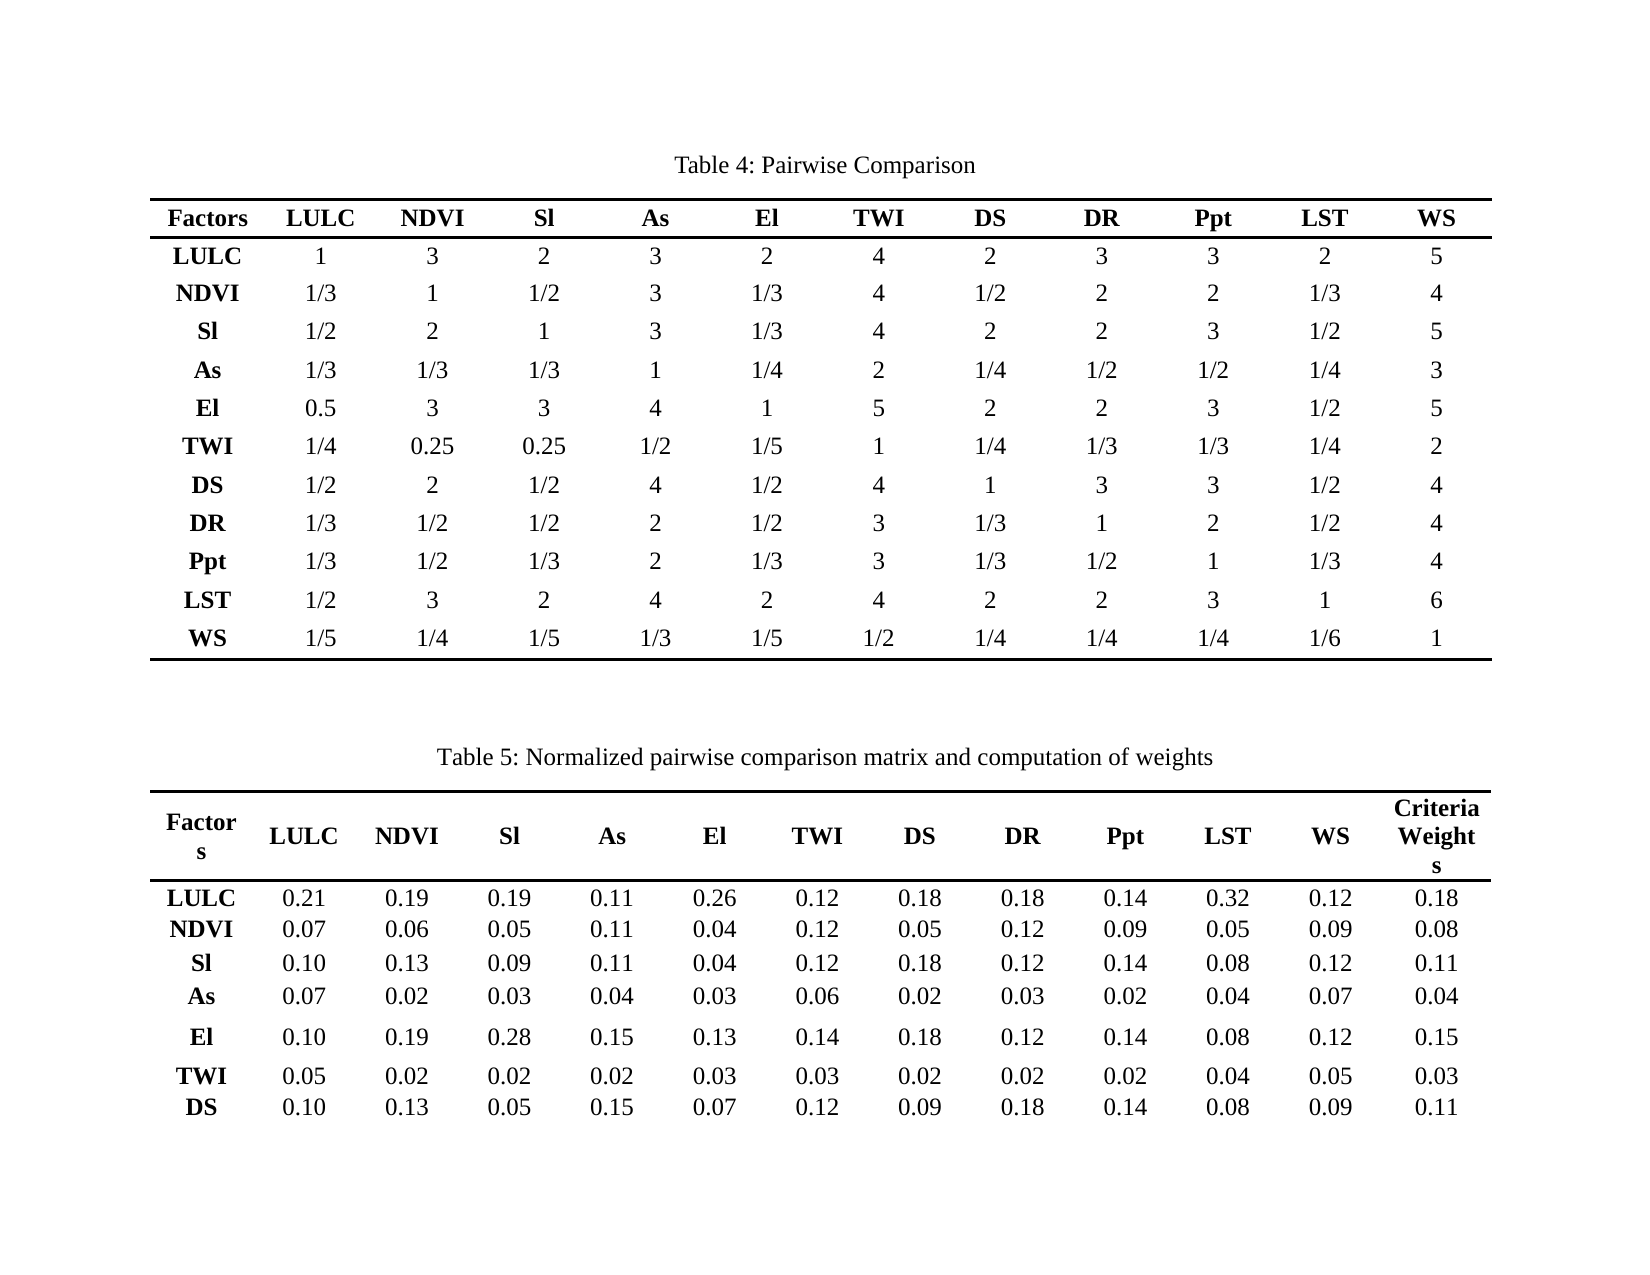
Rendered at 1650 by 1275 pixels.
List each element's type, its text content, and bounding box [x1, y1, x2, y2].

table_cell 0.25 [376, 428, 488, 466]
table_cell 3 [1046, 466, 1157, 504]
table_cell 0.12 [766, 882, 868, 912]
table_cell 1/2 [1269, 389, 1381, 428]
table_cell 2 [934, 239, 1046, 274]
table_cell 1/2 [265, 581, 376, 619]
table_cell 1/3 [265, 274, 376, 313]
table_cell 2 [934, 389, 1046, 428]
table_cell 1/5 [265, 619, 376, 658]
table_header WS [1381, 201, 1492, 236]
table_cell 2 [600, 504, 711, 543]
table_cell 0.12 [971, 945, 1074, 979]
table_cell 0.12 [1279, 945, 1382, 979]
table_cell 4 [823, 239, 934, 274]
table_cell 4 [600, 466, 711, 504]
table_cell 0.10 [253, 945, 355, 979]
table_cell 1/3 [488, 543, 599, 581]
table_header LULC [253, 793, 355, 879]
text Table 5: Normalized pairwise comparison matrix and computation of weights [150, 742, 1500, 771]
table_cell 1/2 [711, 466, 823, 504]
table_cell 1/4 [934, 351, 1046, 389]
table_cell 4 [600, 389, 711, 428]
table_cell 5 [1381, 313, 1492, 351]
table_cell 1/2 [823, 619, 934, 658]
table_cell 0.05 [458, 1091, 561, 1122]
table_cell 1/2 [600, 428, 711, 466]
table_cell 0.18 [971, 1091, 1074, 1122]
table_cell 0.12 [766, 912, 868, 945]
table_cell 1/2 [376, 504, 488, 543]
table_cell 3 [376, 581, 488, 619]
table_cell 3 [823, 543, 934, 581]
table_cell 4 [823, 313, 934, 351]
table_cell 1/2 [488, 504, 599, 543]
table_cell 1/4 [265, 428, 376, 466]
table_cell 0.15 [561, 1091, 663, 1122]
table_cell 1/4 [1046, 619, 1157, 658]
table_cell 0.14 [1074, 1012, 1176, 1061]
table_cell 1/2 [711, 504, 823, 543]
table_cell 5 [1381, 389, 1492, 428]
table_cell 0.05 [458, 912, 561, 945]
table_cell 0.14 [1074, 945, 1176, 979]
table_cell 0.07 [1279, 979, 1382, 1012]
table_cell 0.14 [1074, 1091, 1176, 1122]
table_cell 1/3 [265, 351, 376, 389]
table_cell 4 [1381, 504, 1492, 543]
table_cell 3 [600, 239, 711, 274]
table_cell LST [150, 581, 265, 619]
table_cell 1 [1269, 581, 1381, 619]
table_cell 0.13 [355, 1091, 458, 1122]
table_cell 1/2 [265, 313, 376, 351]
table_cell 0.03 [1382, 1061, 1491, 1091]
table_cell 0.03 [663, 1061, 766, 1091]
table_cell 0.02 [869, 1061, 971, 1091]
table_header Factors [150, 201, 265, 236]
table_header TWI [823, 201, 934, 236]
table_cell 0.05 [1176, 912, 1279, 945]
table_cell 1 [1157, 543, 1269, 581]
table_cell 0.12 [971, 1012, 1074, 1061]
table_cell El [150, 1012, 252, 1061]
table_cell 2 [376, 313, 488, 351]
table_header WS [1279, 793, 1382, 879]
table_cell 1 [934, 466, 1046, 504]
table_cell 3 [1157, 581, 1269, 619]
table_cell 3 [1157, 389, 1269, 428]
table_cell El [150, 389, 265, 428]
table_cell 0.03 [971, 979, 1074, 1012]
table_cell 0.25 [488, 428, 599, 466]
table_cell 0.19 [355, 882, 458, 912]
table_cell Sl [150, 945, 252, 979]
table_cell 0.04 [1176, 1061, 1279, 1091]
table_cell 1/2 [488, 466, 599, 504]
table_cell 4 [1381, 466, 1492, 504]
table_cell 1/3 [934, 543, 1046, 581]
table_cell 0.09 [1279, 1091, 1382, 1122]
table_cell As [150, 979, 252, 1012]
table_cell 3 [1046, 239, 1157, 274]
table_cell 1/3 [1046, 428, 1157, 466]
table_cell 0.11 [1382, 1091, 1491, 1122]
table_cell DS [150, 466, 265, 504]
table_cell 0.14 [766, 1012, 868, 1061]
table_cell 3 [600, 313, 711, 351]
table_header TWI [766, 793, 868, 879]
table_cell 0.04 [663, 912, 766, 945]
table_cell 0.12 [1279, 882, 1382, 912]
table_header Sl [458, 793, 561, 879]
table_cell 0.04 [663, 945, 766, 979]
table_header NDVI [376, 201, 488, 236]
table_cell 0.02 [561, 1061, 663, 1091]
table_cell 0.18 [1382, 882, 1491, 912]
table_cell 1/3 [1269, 543, 1381, 581]
table_cell WS [150, 619, 265, 658]
table_cell 0.07 [253, 912, 355, 945]
table_cell 4 [1381, 543, 1492, 581]
table_cell 1/3 [265, 504, 376, 543]
table_cell 4 [823, 581, 934, 619]
table_cell 1/3 [934, 504, 1046, 543]
table_cell 2 [1269, 239, 1381, 274]
table_cell LULC [150, 882, 252, 912]
table_cell 1/6 [1269, 619, 1381, 658]
table_header As [600, 201, 711, 236]
table_cell 0.08 [1382, 912, 1491, 945]
table_cell 1/2 [1269, 466, 1381, 504]
table_cell 5 [823, 389, 934, 428]
table_cell 1/5 [488, 619, 599, 658]
table_cell 3 [376, 389, 488, 428]
table_cell 1/2 [265, 466, 376, 504]
table_header DR [1046, 201, 1157, 236]
table_cell 1 [488, 313, 599, 351]
table_cell 0.03 [458, 979, 561, 1012]
table_header El [663, 793, 766, 879]
table_cell 0.12 [766, 945, 868, 979]
table_cell 0.12 [766, 1091, 868, 1122]
table_cell 2 [711, 581, 823, 619]
table_cell 1/2 [376, 543, 488, 581]
table_cell DS [150, 1091, 252, 1122]
table_cell 0.02 [869, 979, 971, 1012]
table_cell 0.04 [561, 979, 663, 1012]
table_cell 1 [711, 389, 823, 428]
table_cell 0.19 [355, 1012, 458, 1061]
table_cell 0.11 [1382, 945, 1491, 979]
table_cell 0.13 [355, 945, 458, 979]
table_cell 1/3 [1269, 274, 1381, 313]
table_cell 1/3 [1157, 428, 1269, 466]
table_cell 2 [376, 466, 488, 504]
table_header DS [869, 793, 971, 879]
table_cell 1/2 [488, 274, 599, 313]
table_cell 0.12 [971, 912, 1074, 945]
table_cell 1/3 [376, 351, 488, 389]
table_cell NDVI [150, 912, 252, 945]
table_cell 0.04 [1176, 979, 1279, 1012]
table_header Ppt [1074, 793, 1176, 879]
table_cell 0.28 [458, 1012, 561, 1061]
table_header LST [1269, 201, 1381, 236]
table_header Ppt [1157, 201, 1269, 236]
table_cell 2 [711, 239, 823, 274]
table_cell 1/2 [1269, 313, 1381, 351]
table_cell 4 [823, 466, 934, 504]
table_cell 0.06 [355, 912, 458, 945]
table_cell 2 [488, 581, 599, 619]
table_cell 5 [1381, 239, 1492, 274]
table_cell 0.32 [1176, 882, 1279, 912]
table_cell NDVI [150, 274, 265, 313]
table_cell 0.03 [663, 979, 766, 1012]
table_cell 1/3 [711, 543, 823, 581]
table_cell 1/4 [934, 619, 1046, 658]
table_cell 0.18 [869, 882, 971, 912]
table_cell 0.06 [766, 979, 868, 1012]
table_cell 2 [600, 543, 711, 581]
table_cell 0.11 [561, 945, 663, 979]
table_cell 0.10 [253, 1012, 355, 1061]
table_header LST [1176, 793, 1279, 879]
table_cell 1/2 [1046, 351, 1157, 389]
table_header El [711, 201, 823, 236]
table_cell 0.03 [766, 1061, 868, 1091]
table_cell 0.08 [1176, 1012, 1279, 1061]
table_cell 0.02 [1074, 979, 1176, 1012]
table_cell As [150, 351, 265, 389]
table_cell 1 [1381, 619, 1492, 658]
table_cell 1/2 [1269, 504, 1381, 543]
table_header DR [971, 793, 1074, 879]
table_cell 1/4 [376, 619, 488, 658]
table_cell 0.02 [458, 1061, 561, 1091]
table_cell 1/5 [711, 428, 823, 466]
table_cell 1 [600, 351, 711, 389]
table_cell 1/2 [934, 274, 1046, 313]
table_cell 0.10 [253, 1091, 355, 1122]
table_cell Sl [150, 313, 265, 351]
table_header DS [934, 201, 1046, 236]
table_header As [561, 793, 663, 879]
table_cell 3 [1157, 466, 1269, 504]
table_cell 3 [600, 274, 711, 313]
table_cell 0.14 [1074, 882, 1176, 912]
table_cell 1/4 [1157, 619, 1269, 658]
table_cell 0.5 [265, 389, 376, 428]
table_cell 0.21 [253, 882, 355, 912]
table_cell 2 [1157, 274, 1269, 313]
table_cell 1/4 [711, 351, 823, 389]
table_cell DR [150, 504, 265, 543]
table_cell 2 [1046, 274, 1157, 313]
table_cell 1/3 [711, 274, 823, 313]
table_cell 1 [823, 428, 934, 466]
table_cell 1/2 [1046, 543, 1157, 581]
table_cell 0.15 [561, 1012, 663, 1061]
table_cell 6 [1381, 581, 1492, 619]
text Table 4: Pairwise Comparison [150, 150, 1500, 179]
table_cell 0.11 [561, 912, 663, 945]
table_cell LULC [150, 239, 265, 274]
table_cell 0.09 [869, 1091, 971, 1122]
table_cell 3 [1157, 313, 1269, 351]
table_cell 3 [1381, 351, 1492, 389]
table_cell 3 [376, 239, 488, 274]
table_cell 0.05 [253, 1061, 355, 1091]
table_cell 1 [265, 239, 376, 274]
table_cell 1/3 [265, 543, 376, 581]
table_cell TWI [150, 1061, 252, 1091]
table_cell 1/4 [1269, 428, 1381, 466]
table_cell 1/5 [711, 619, 823, 658]
table_cell 0.18 [869, 1012, 971, 1061]
table_cell 2 [934, 581, 1046, 619]
table_cell 0.13 [663, 1012, 766, 1061]
table_header NDVI [355, 793, 458, 879]
table_cell 0.08 [1176, 945, 1279, 979]
table_cell 1/4 [934, 428, 1046, 466]
table_cell 0.09 [458, 945, 561, 979]
table_cell 1/2 [1157, 351, 1269, 389]
table_cell 0.05 [1279, 1061, 1382, 1091]
table_cell 1 [376, 274, 488, 313]
table_cell 0.19 [458, 882, 561, 912]
table_cell 0.18 [869, 945, 971, 979]
table_cell 3 [488, 389, 599, 428]
table_cell 2 [488, 239, 599, 274]
table_cell TWI [150, 428, 265, 466]
table_cell 0.12 [1279, 1012, 1382, 1061]
table_cell 0.02 [971, 1061, 1074, 1091]
table_cell 1/3 [711, 313, 823, 351]
table_cell 0.04 [1382, 979, 1491, 1012]
table_header Criteria Weights [1382, 793, 1491, 879]
table_cell 2 [1046, 389, 1157, 428]
table_cell 2 [934, 313, 1046, 351]
table_header Sl [488, 201, 599, 236]
table_cell 4 [1381, 274, 1492, 313]
table_cell 0.02 [1074, 1061, 1176, 1091]
table_cell 0.07 [663, 1091, 766, 1122]
table_cell 0.05 [869, 912, 971, 945]
table_cell 0.07 [253, 979, 355, 1012]
table_cell 0.18 [971, 882, 1074, 912]
table_cell Ppt [150, 543, 265, 581]
table_cell 1/3 [600, 619, 711, 658]
table_cell 4 [600, 581, 711, 619]
table_header LULC [265, 201, 376, 236]
table_cell 3 [823, 504, 934, 543]
table_cell 0.15 [1382, 1012, 1491, 1061]
table_cell 2 [1381, 428, 1492, 466]
table_cell 4 [823, 274, 934, 313]
table_cell 0.09 [1279, 912, 1382, 945]
table_cell 2 [823, 351, 934, 389]
table_cell 2 [1157, 504, 1269, 543]
table_header Factors [150, 793, 252, 879]
table_cell 2 [1046, 313, 1157, 351]
table_cell 0.02 [355, 1061, 458, 1091]
table_cell 0.26 [663, 882, 766, 912]
table_cell 3 [1157, 239, 1269, 274]
table_cell 0.09 [1074, 912, 1176, 945]
table_cell 0.08 [1176, 1091, 1279, 1122]
table_cell 1/4 [1269, 351, 1381, 389]
table_cell 0.02 [355, 979, 458, 1012]
table_cell 1 [1046, 504, 1157, 543]
table_cell 2 [1046, 581, 1157, 619]
table_cell 1/3 [488, 351, 599, 389]
table_cell 0.11 [561, 882, 663, 912]
